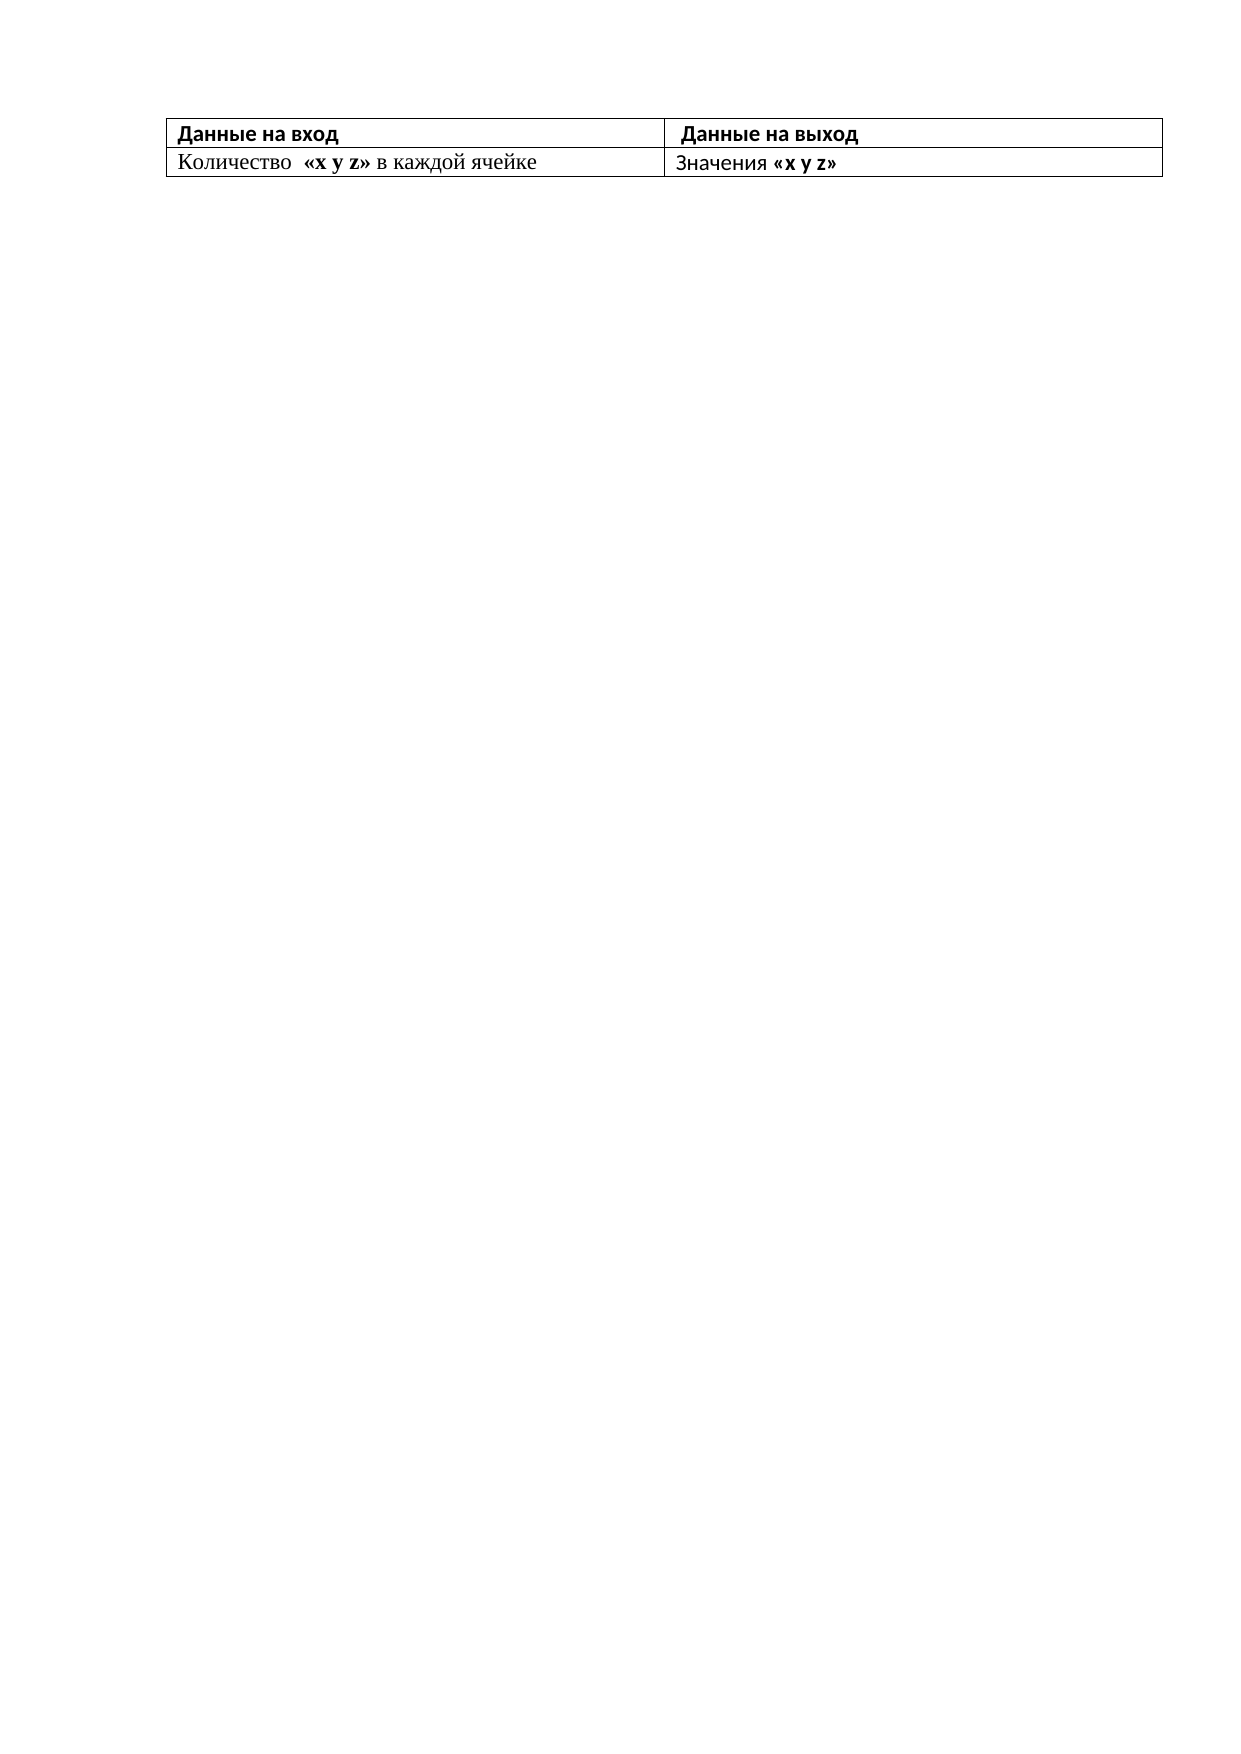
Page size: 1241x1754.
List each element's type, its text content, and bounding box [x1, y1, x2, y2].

table_header Данные на вход [167, 119, 664, 147]
table_cell Значения «x y z» [665, 148, 1162, 176]
table_cell Количество «x y z» в каждой ячейке [167, 148, 664, 176]
table_header Данные на выход [665, 119, 1162, 147]
